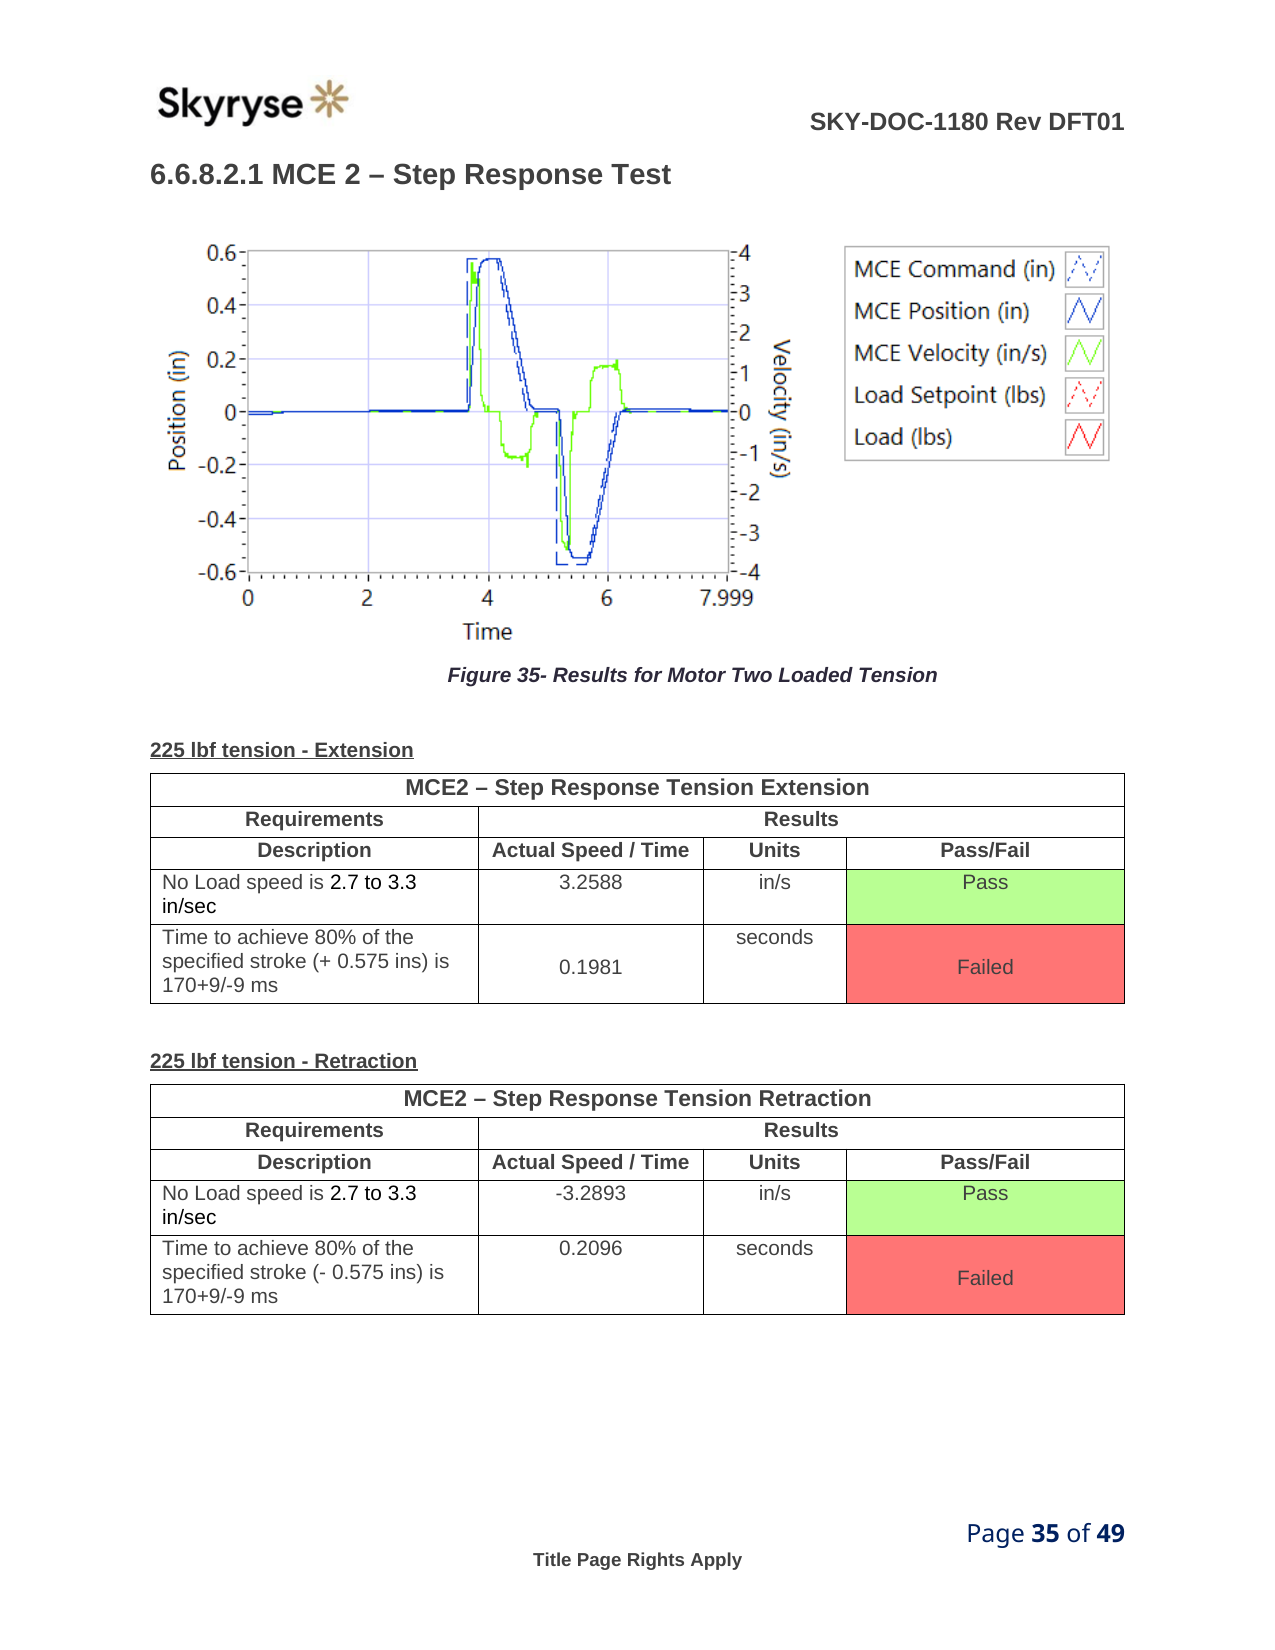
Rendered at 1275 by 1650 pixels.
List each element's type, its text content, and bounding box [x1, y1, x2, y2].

table_cell No Load speed is 2.7 to 3.3 in/sec [151, 1181, 478, 1235]
text 225 lbf tension - Extension [150, 737, 1125, 761]
table_header MCE2 – Step Response Tension Retraction [151, 1085, 1124, 1117]
table_cell Pass/Fail [847, 838, 1124, 868]
table_cell 0.1981 [479, 925, 703, 1003]
table_cell Description [151, 1150, 478, 1180]
table_cell -3.2893 [479, 1181, 703, 1235]
picture [150, 75, 357, 130]
table_cell in/s [704, 1181, 846, 1235]
text 225 lbf tension - Retraction [150, 1048, 1125, 1072]
text 6.6.8.2.1 MCE 2 – Step Response Test [150, 157, 1125, 190]
table_cell Results [479, 807, 1124, 837]
table_cell seconds [704, 925, 846, 1003]
table_header MCE2 – Step Response Tension Extension [151, 774, 1124, 806]
table_cell Failed [847, 925, 1124, 1003]
table_cell Actual Speed / Time [479, 838, 703, 868]
table_cell Units [704, 1150, 846, 1180]
table_cell Description [151, 838, 478, 868]
table_cell in/s [704, 870, 846, 924]
table_cell Requirements [151, 807, 478, 837]
table_cell 0.2096 [479, 1236, 703, 1314]
table_cell Results [479, 1118, 1124, 1148]
table_cell Pass [847, 1181, 1124, 1235]
table_cell No Load speed is 2.7 to 3.3 in/sec [151, 870, 478, 924]
table_cell Units [704, 838, 846, 868]
table_cell Failed [847, 1236, 1124, 1314]
table_cell 3.2588 [479, 870, 703, 924]
table_cell Actual Speed / Time [479, 1150, 703, 1180]
table_cell seconds [704, 1236, 846, 1314]
table_cell Time to achieve 80% of the specified stroke (+ 0.575 ins) is 170+9/-9 ms [151, 925, 478, 1003]
picture [150, 238, 1125, 652]
table_cell Pass/Fail [847, 1150, 1124, 1180]
table_cell Requirements [151, 1118, 478, 1148]
table_cell Time to achieve 80% of the specified stroke (- 0.575 ins) is 170+9/-9 ms [151, 1236, 478, 1314]
table_cell Pass [847, 870, 1124, 924]
